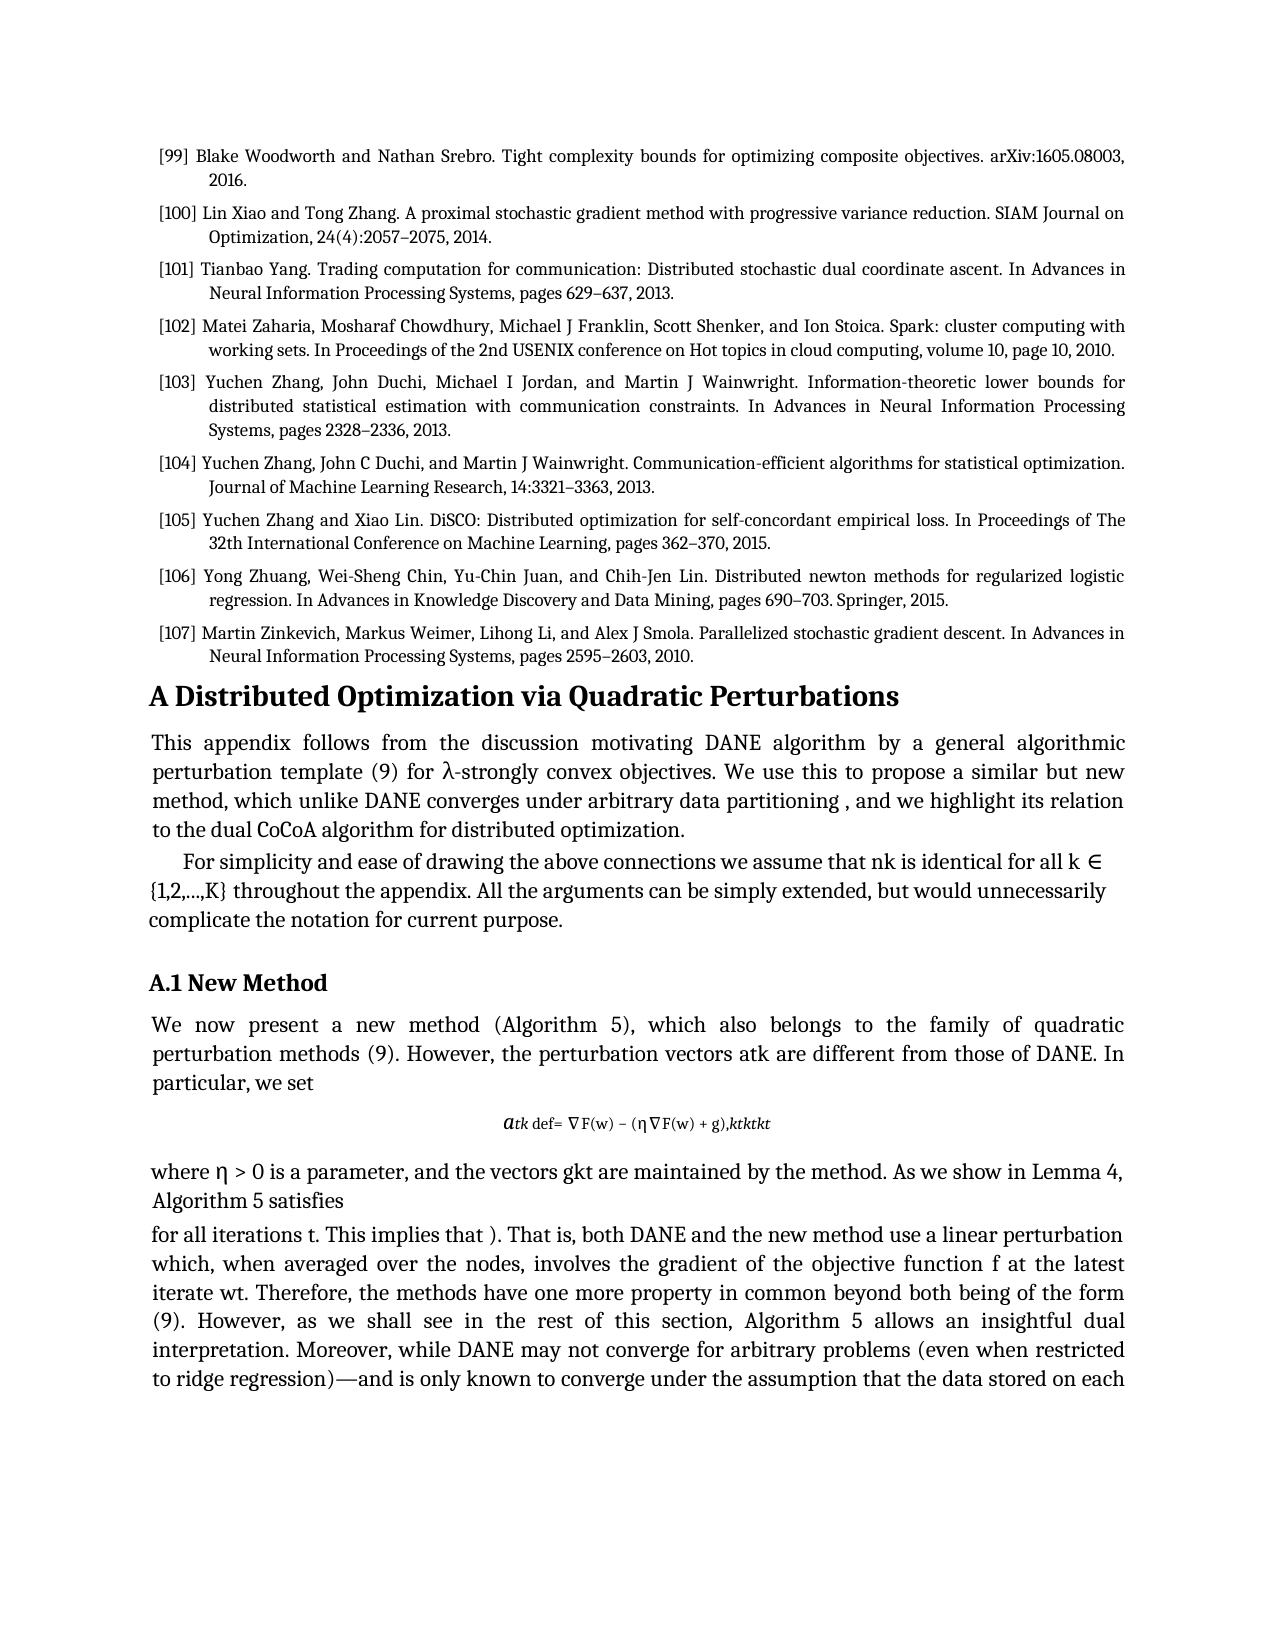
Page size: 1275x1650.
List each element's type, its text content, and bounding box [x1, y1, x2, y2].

text [102] Matei Zaharia, Mosharaf Chowdhury, Michael J Franklin, Scott Shenker, and Ion Stoica. Spark: cluster computing with working sets. In Proceedings of the 2nd USENIX conference on Hot topics in cloud computing, volume 10, page 10, 2010. [158, 316, 1127, 361]
subtitle A.1 New Method [148, 969, 1140, 997]
text [99] Blake Woodworth and Nathan Srebro. Tight complexity bounds for optimizing composite objectives. arXiv:1605.08003, 2016. [158, 146, 1127, 191]
text [107] Martin Zinkevich, Markus Weimer, Lihong Li, and Alex J Smola. Parallelized stochastic gradient descent. In Advances in Neural Information Processing Systems, pages 2595–2603, 2010. [158, 622, 1127, 668]
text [151, 1221, 1127, 1393]
text [104] Yuchen Zhang, John C Duchi, and Martin J Wainwright. Communication-efficient algorithms for statistical optimization. Journal of Machine Learning Research, 14:3321–3363, 2013. [158, 452, 1127, 498]
text [100] Lin Xiao and Tong Zhang. A proximal stochastic gradient method with progressive variance reduction. SIAM Journal on Optimization, 24(4):2057–2075, 2014. [158, 202, 1127, 248]
text where η > 0 is a parameter, and the vectors gkt are maintained by the method. As we show in Lemma 4, Algorithm 5 satisfies [151, 1159, 1127, 1214]
text [103] Yuchen Zhang, John Duchi, Michael I Jordan, and Martin J Wainwright. Information-theoretic lower bounds for distributed statistical estimation with communication constraints. In Advances in Neural Information Processing Systems, pages 2328–2336, 2013. [158, 372, 1127, 441]
text We now present a new method (Algorithm 5), which also belongs to the family of quadratic perturbation methods (9). However, the perturbation vectors atk are different from those of DANE. In particular, we set [151, 1012, 1127, 1096]
text For simplicity and ease of drawing the above connections we assume that nk is identical for all k ∈ {1,2,...,K} throughout the appendix. All the arguments can be simply extended, but would unnecessarily complicate the notation for current purpose. [148, 849, 1127, 934]
subtitle A Distributed Optimization via Quadratic Perturbations [148, 679, 1140, 713]
text This appendix follows from the discussion motivating DANE algorithm by a general algorithmic perturbation template (9) for λ-strongly convex objectives. We use this to propose a similar but new method, which unlike DANE converges under arbitrary data partitioning , and we highlight its relation to the dual CoCoA algorithm for distributed optimization. [151, 730, 1127, 843]
text [106] Yong Zhuang, Wei-Sheng Chin, Yu-Chin Juan, and Chih-Jen Lin. Distributed newton methods for regularized logistic regression. In Advances in Knowledge Discovery and Data Mining, pages 690–703. Springer, 2015. [158, 566, 1127, 611]
text [101] Tianbao Yang. Trading computation for communication: Distributed stochastic dual coordinate ascent. In Advances in Neural Information Processing Systems, pages 629–637, 2013. [158, 259, 1127, 304]
text [105] Yuchen Zhang and Xiao Lin. DiSCO: Distributed optimization for self-concordant empirical loss. In Proceedings of The 32th International Conference on Machine Learning, pages 362–370, 2015. [158, 509, 1127, 554]
text atk def= ∇F(w) − (η∇F(w) + g),ktktkt [170, 1109, 1105, 1136]
